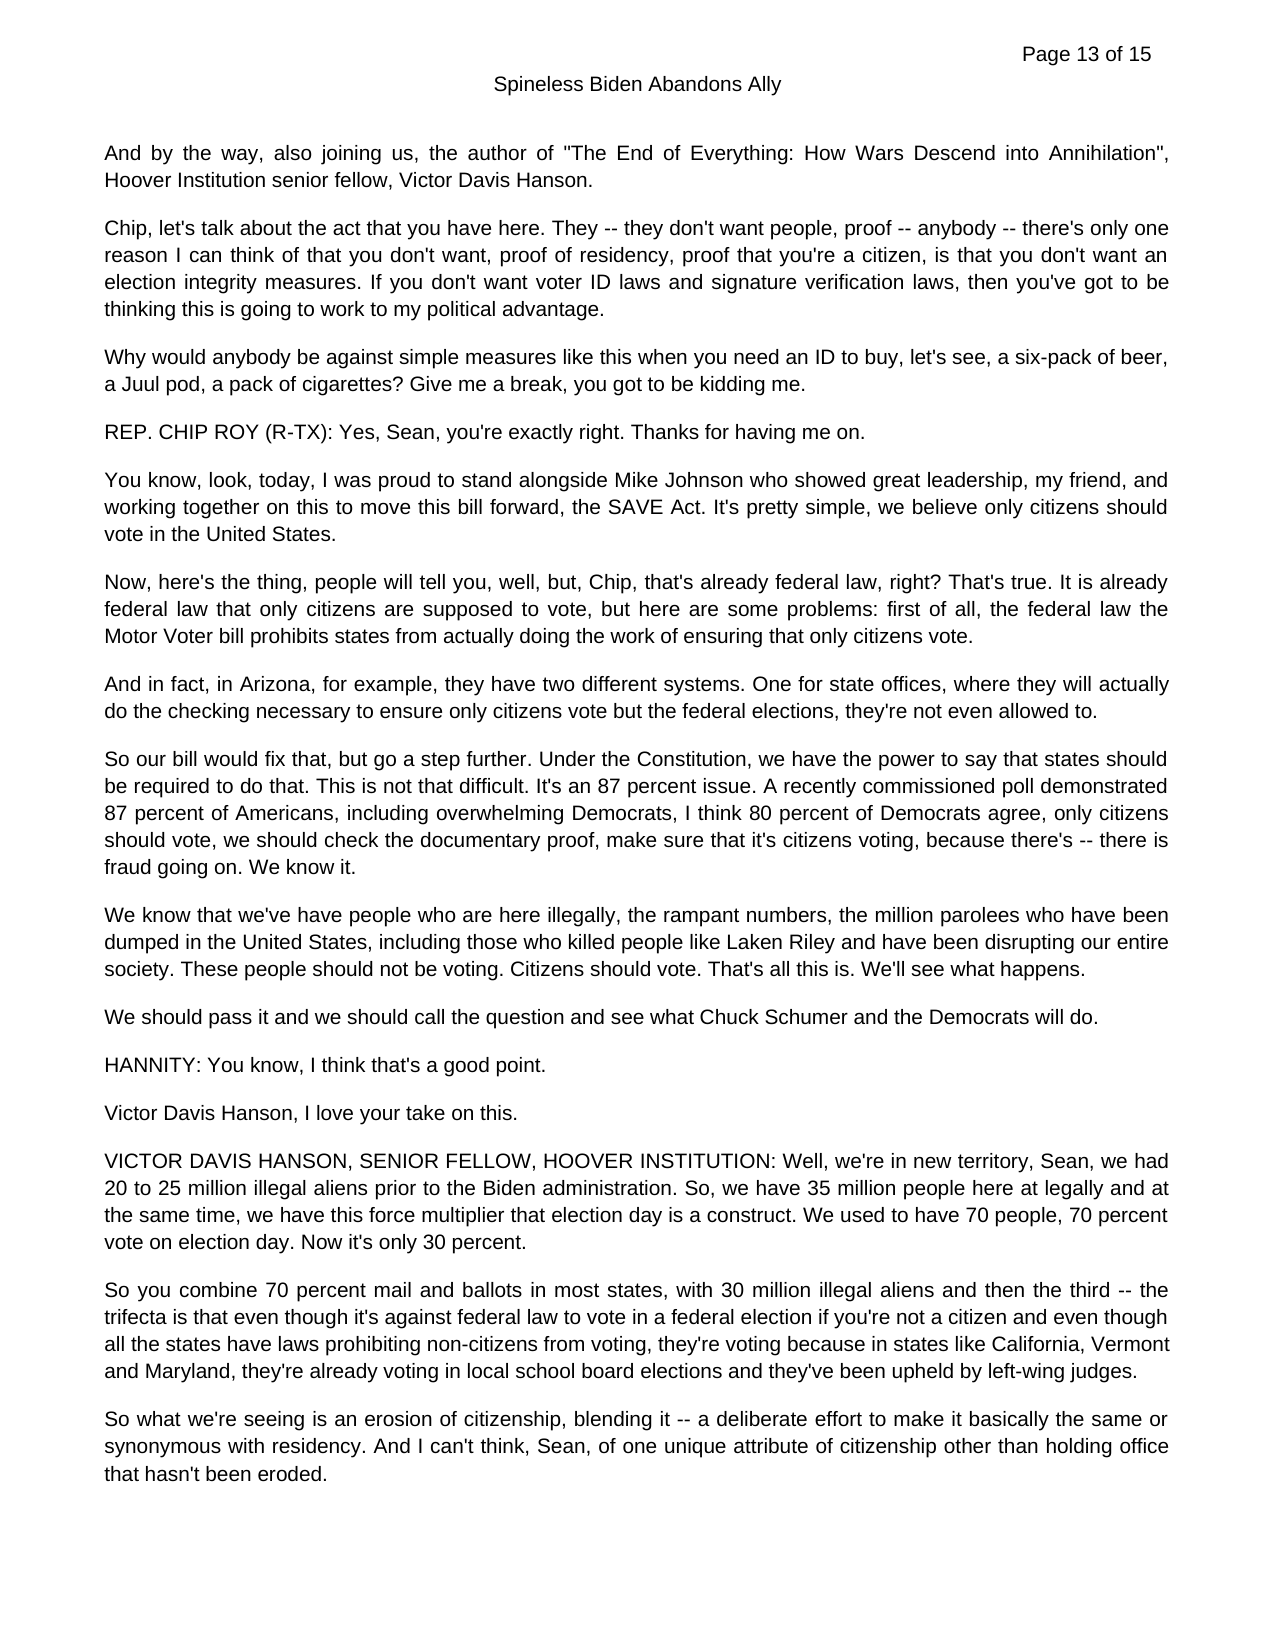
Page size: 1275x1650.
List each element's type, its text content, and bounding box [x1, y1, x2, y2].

text Why would anybody be against simple measures like this when you need an ID to buy, let's see, a six-pack of beer, a Juul pod, a pack of cigarettes? Give me a break, you got to be kidding me. [104, 342, 1171, 396]
text HANNITY: You know, I think that's a good point. [104, 1050, 1171, 1077]
text So our bill would fix that, but go a step further. Under the Constitution, we have the power to say that states should be required to do that. This is not that difficult. It's an 87 percent issue. A recently commissioned poll demonstrated 87 percent of Americans, including overwhelming Democrats, I think 80 percent of Democrats agree, only citizens should vote, we should check the documentary proof, make sure that it's citizens voting, because there's -- there is fraud going on. We know it. [104, 744, 1171, 879]
text Victor Davis Hanson, I love your take on this. [104, 1098, 1171, 1125]
text So what we're seeing is an erosion of citizenship, blending it -- a deliberate effort to make it basically the same or synonymous with residency. And I can't think, Sean, of one unique attribute of citizenship other than holding office that hasn't been eroded. [104, 1404, 1171, 1485]
text We know that we've have people who are here illegally, the rampant numbers, the million parolees who have been dumped in the United States, including those who killed people like Laken Riley and have been disrupting our entire society. These people should not be voting. Citizens should vote. That's all this is. We'll see what happens. [104, 900, 1171, 981]
text Now, here's the thing, people will tell you, well, but, Chip, that's already federal law, right? That's true. It is already federal law that only citizens are supposed to vote, but here are some problems: first of all, the federal law the Motor Voter bill prohibits states from actually doing the work of ensuring that only citizens vote. [104, 567, 1171, 648]
text You know, look, today, I was proud to stand alongside Mike Johnson who showed great leadership, my friend, and working together on this to move this bill forward, the SAVE Act. It's pretty simple, we believe only citizens should vote in the United States. [104, 464, 1171, 546]
text And by the way, also joining us, the author of "The End of Everything: How Wars Descend into Annihilation", Hoover Institution senior fellow, Victor Davis Hanson. [104, 137, 1171, 192]
text So you combine 70 percent mail and ballots in most states, with 30 million illegal aliens and then the third -- the trifecta is that even though it's against federal law to vote in a federal election if you're not a citizen and even though all the states have laws prohibiting non-citizens from voting, they're voting because in states like California, Vermont and Maryland, they're already voting in local school board elections and they've been upheld by left-wing judges. [104, 1275, 1171, 1383]
text REP. CHIP ROY (R-TX): Yes, Sean, you're exactly right. Thanks for having me on. [104, 417, 1171, 444]
text And in fact, in Arizona, for example, they have two different systems. One for state offices, where they will actually do the checking necessary to ensure only citizens vote but the federal elections, they're not even allowed to. [104, 669, 1171, 723]
text We should pass it and we should call the question and see what Chuck Schumer and the Democrats will do. [104, 1002, 1171, 1029]
text Chip, let's talk about the act that you have here. They -- they don't want people, proof -- anybody -- there's only one reason I can think of that you don't want, proof of residency, proof that you're a citizen, is that you don't want an election integrity measures. If you don't want voter ID laws and signature verification laws, then you've got to be thinking this is going to work to my political advantage. [104, 212, 1171, 321]
text VICTOR DAVIS HANSON, SENIOR FELLOW, HOOVER INSTITUTION: Well, we're in new territory, Sean, we had 20 to 25 million illegal aliens prior to the Biden administration. So, we have 35 million people here at legally and at the same time, we have this force multiplier that election day is a construct. We used to have 70 people, 70 percent vote on election day. Now it's only 30 percent. [104, 1146, 1171, 1254]
